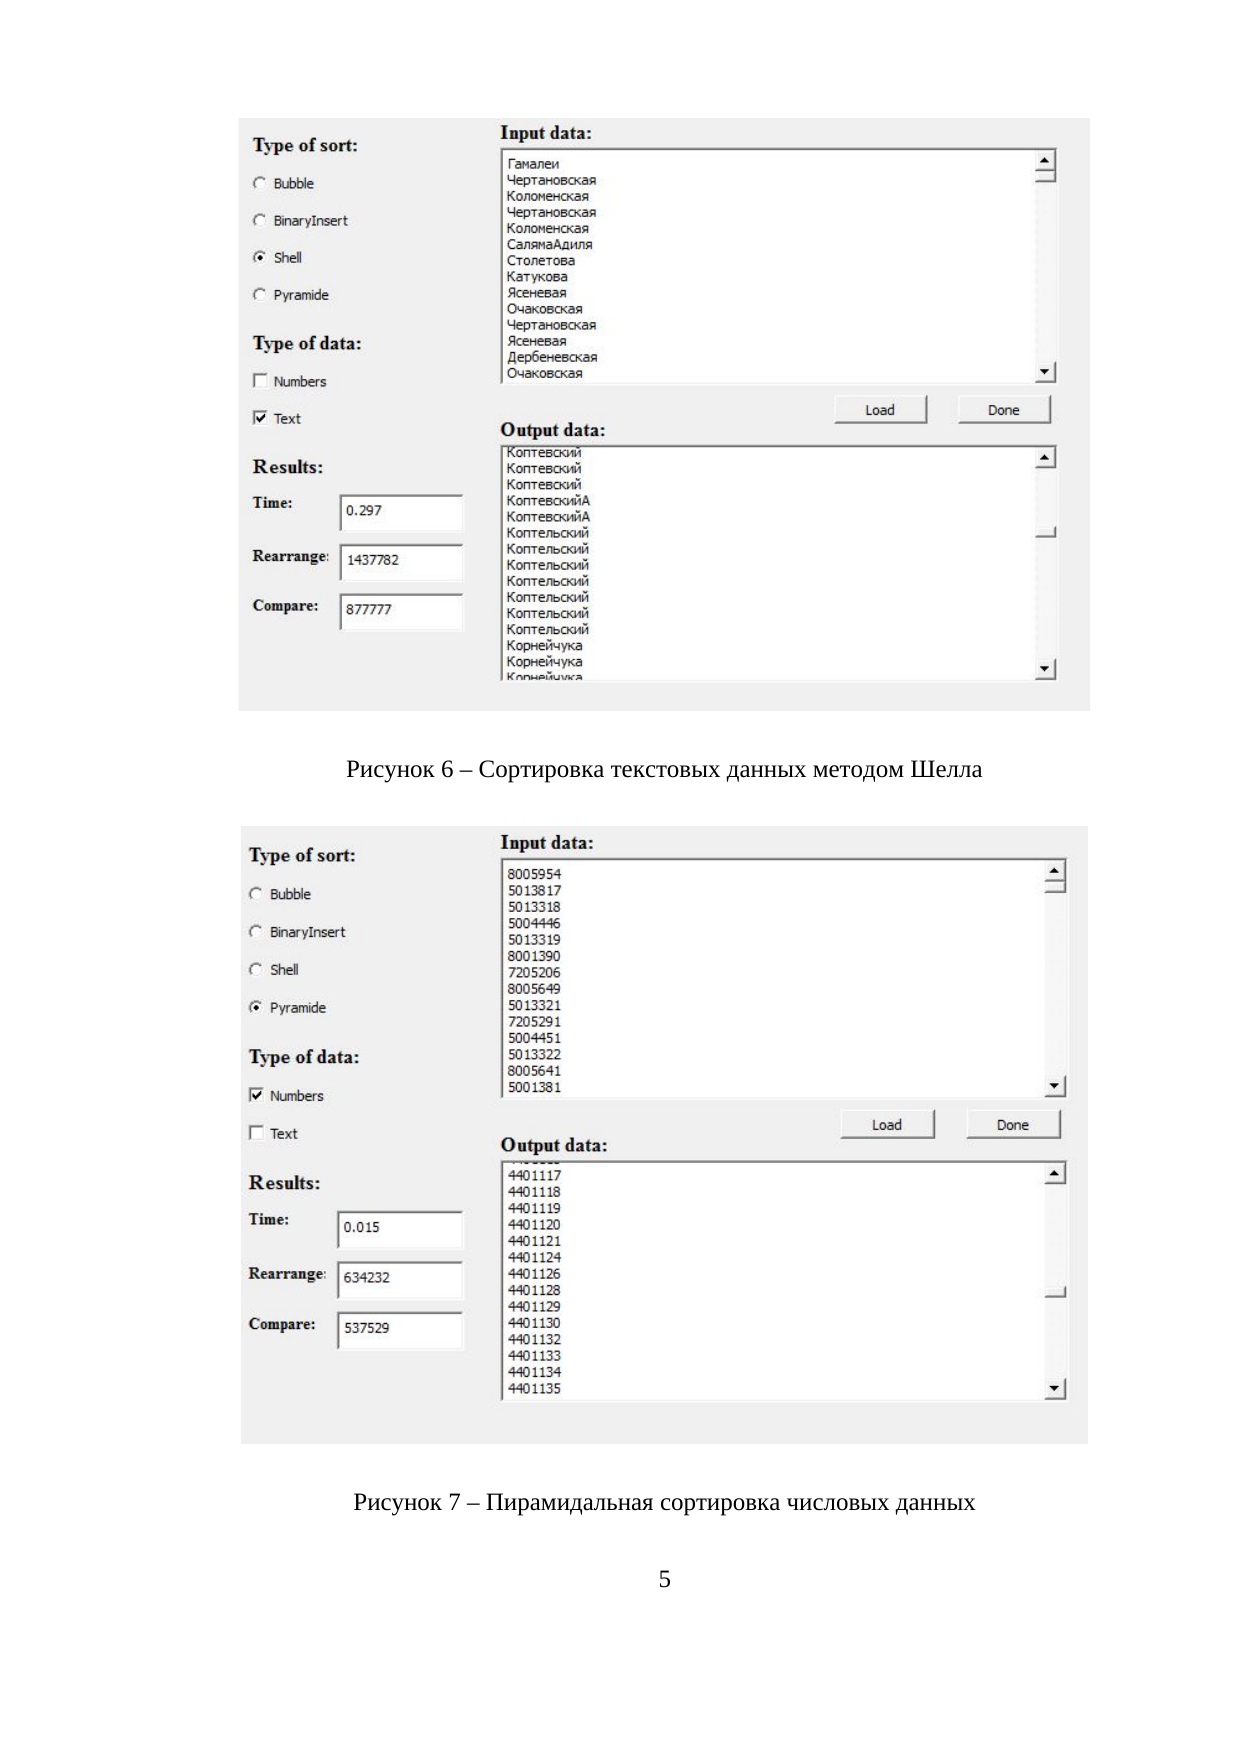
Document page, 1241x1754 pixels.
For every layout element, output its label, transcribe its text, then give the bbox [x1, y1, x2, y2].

text Рисунок 7 – Пирамидальная сортировка числовых данных [177, 1487, 1152, 1515]
picture [238, 118, 1091, 711]
picture [240, 826, 1088, 1444]
text Рисунок 6 – Сортировка текстовых данных методом Шелла [177, 754, 1152, 782]
